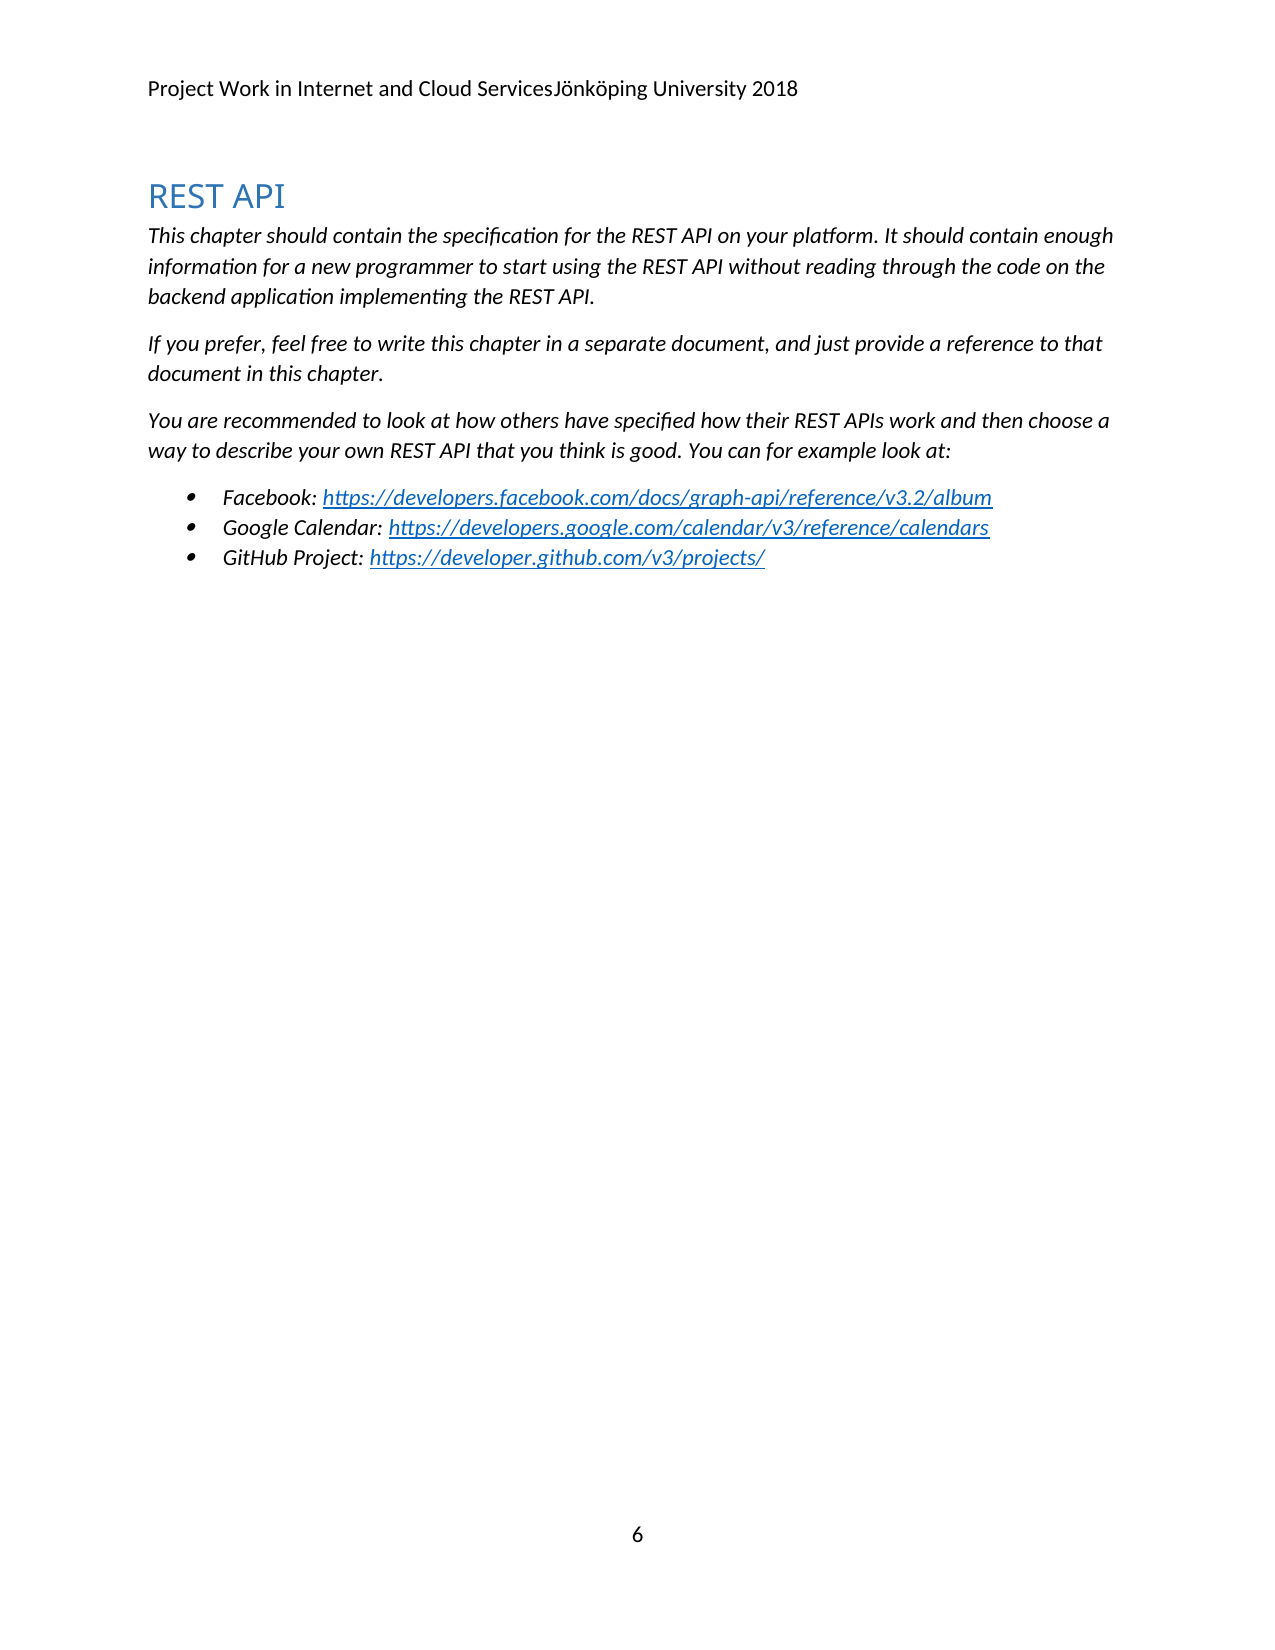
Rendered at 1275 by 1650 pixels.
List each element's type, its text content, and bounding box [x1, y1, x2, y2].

text This chapter should contain the specification for the REST API on your platform. It should contain enough information for a new programmer to start using the REST API without reading through the code on the backend application implementing the REST API. [148, 222, 1127, 310]
subtitle REST API [148, 173, 1127, 218]
list Facebook: https://developers.facebook.com/docs/graph-api/reference/v3.2/album [185, 483, 1127, 511]
list Google Calendar: https://developers.google.com/calendar/v3/reference/calendars [185, 513, 1127, 541]
list GitHub Project: https://developer.github.com/v3/projects/ [185, 543, 1127, 571]
text You are recommended to look at how others have specified how their REST APIs work and then choose a way to describe your own REST API that you think is good. You can for example look at: [148, 406, 1127, 464]
text If you prefer, feel free to write this chapter in a separate document, and just provide a reference to that document in this chapter. [148, 329, 1127, 387]
